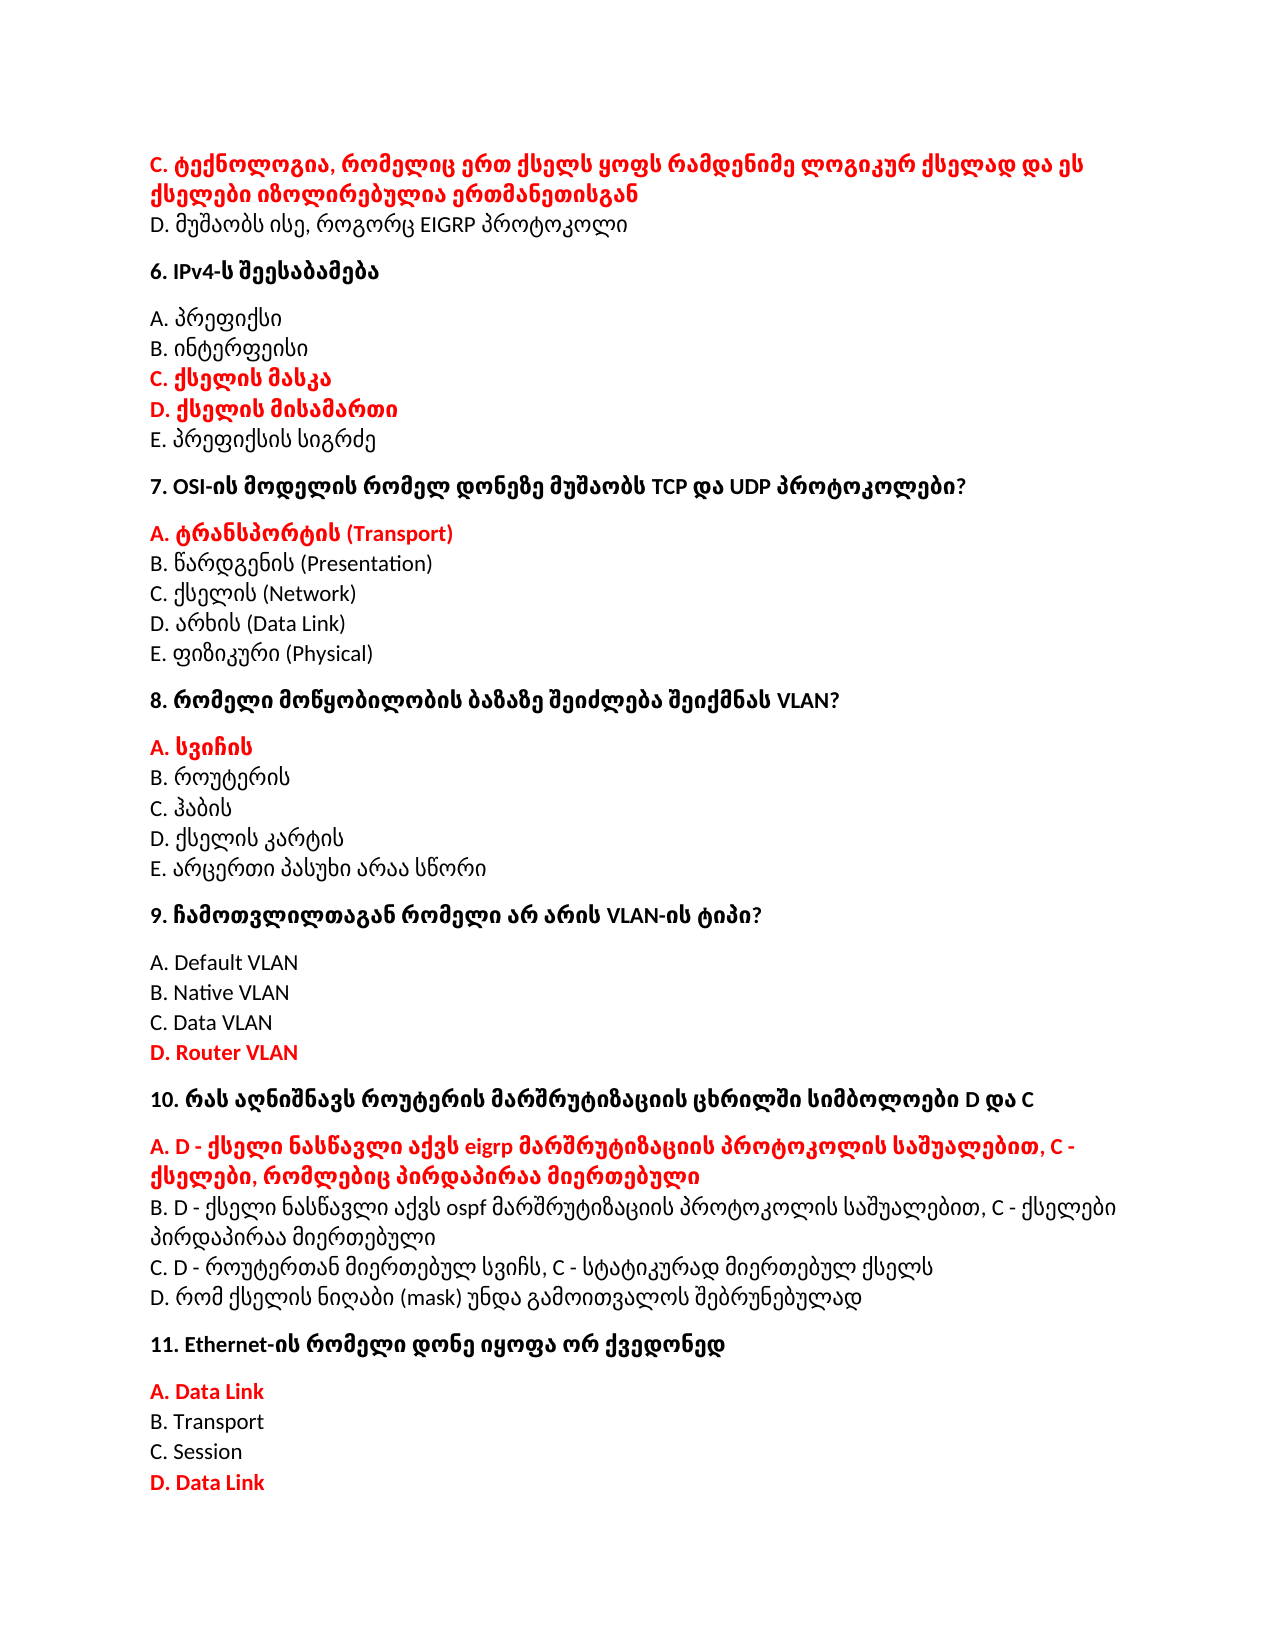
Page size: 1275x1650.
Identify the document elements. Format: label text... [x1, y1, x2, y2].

text A. ტრანსპორტის (Transport) B. წარდგენის (Presentation) C. ქსელის (Network) D. არხის (Data Link) E. ფიზიკური (Physical) [150, 519, 1125, 668]
text 8. რომელი მოწყობილობის ბაზაზე შეიძლება შეიქმნას VLAN? [150, 686, 1125, 714]
text A. Default VLAN B. Native VLAN C. Data VLAN D. Router VLAN [150, 948, 1125, 1067]
text 7. OSI-ის მოდელის რომელ დონეზე მუშაობს TCP და UDP პროტოკოლები? [150, 472, 1125, 500]
text 10. რას აღნიშნავს როუტერის მარშრუტიზაციის ცხრილში სიმბოლოები D და C [150, 1085, 1125, 1113]
text 9. ჩამოთვლილთაგან რომელი არ არის VLAN-ის ტიპი? [150, 901, 1125, 929]
text 11. Ethernet-ის რომელი დონე იყოფა ორ ქვედონედ [150, 1330, 1125, 1358]
text A. სვიჩის B. როუტერის C. ჰაბის D. ქსელის კარტის E. არცერთი პასუხი არაა სწორი [150, 733, 1125, 882]
text A. D - ქსელი ნასწავლი აქვს eigrp მარშრუტიზაციის პროტოკოლის საშუალებით, C - ქსელები, რომლებიც პირდაპირაა მიერთებული B. D - ქსელი ნასწავლი აქვს ospf მარშრუტიზაციის პროტოკოლის საშუალებით, C - ქსელები პირდაპირაა მიერთებული C. D - როუტერთან მიერთებულ სვიჩს, C - სტატიკურად მიერთებულ ქსელს D. რომ ქსელის ნიღაბი (mask) უნდა გამოითვალოს შებრუნებულად [150, 1132, 1125, 1311]
text A. Data Link B. Transport C. Session D. Data Link [150, 1377, 1125, 1496]
text C. ტექნოლოგია, რომელიც ერთ ქსელს ყოფს რამდენიმე ლოგიკურ ქსელად და ეს ქსელები იზოლირებულია ერთმანეთისგან D. მუშაობს ისე, როგორც EIGRP პროტოკოლი [150, 150, 1125, 238]
text 6. IPv4-ს შეესაბამება [150, 257, 1125, 285]
text A. პრეფიქსი B. ინტერფეისი C. ქსელის მასკა D. ქსელის მისამართი E. პრეფიქსის სიგრძე [150, 304, 1125, 453]
